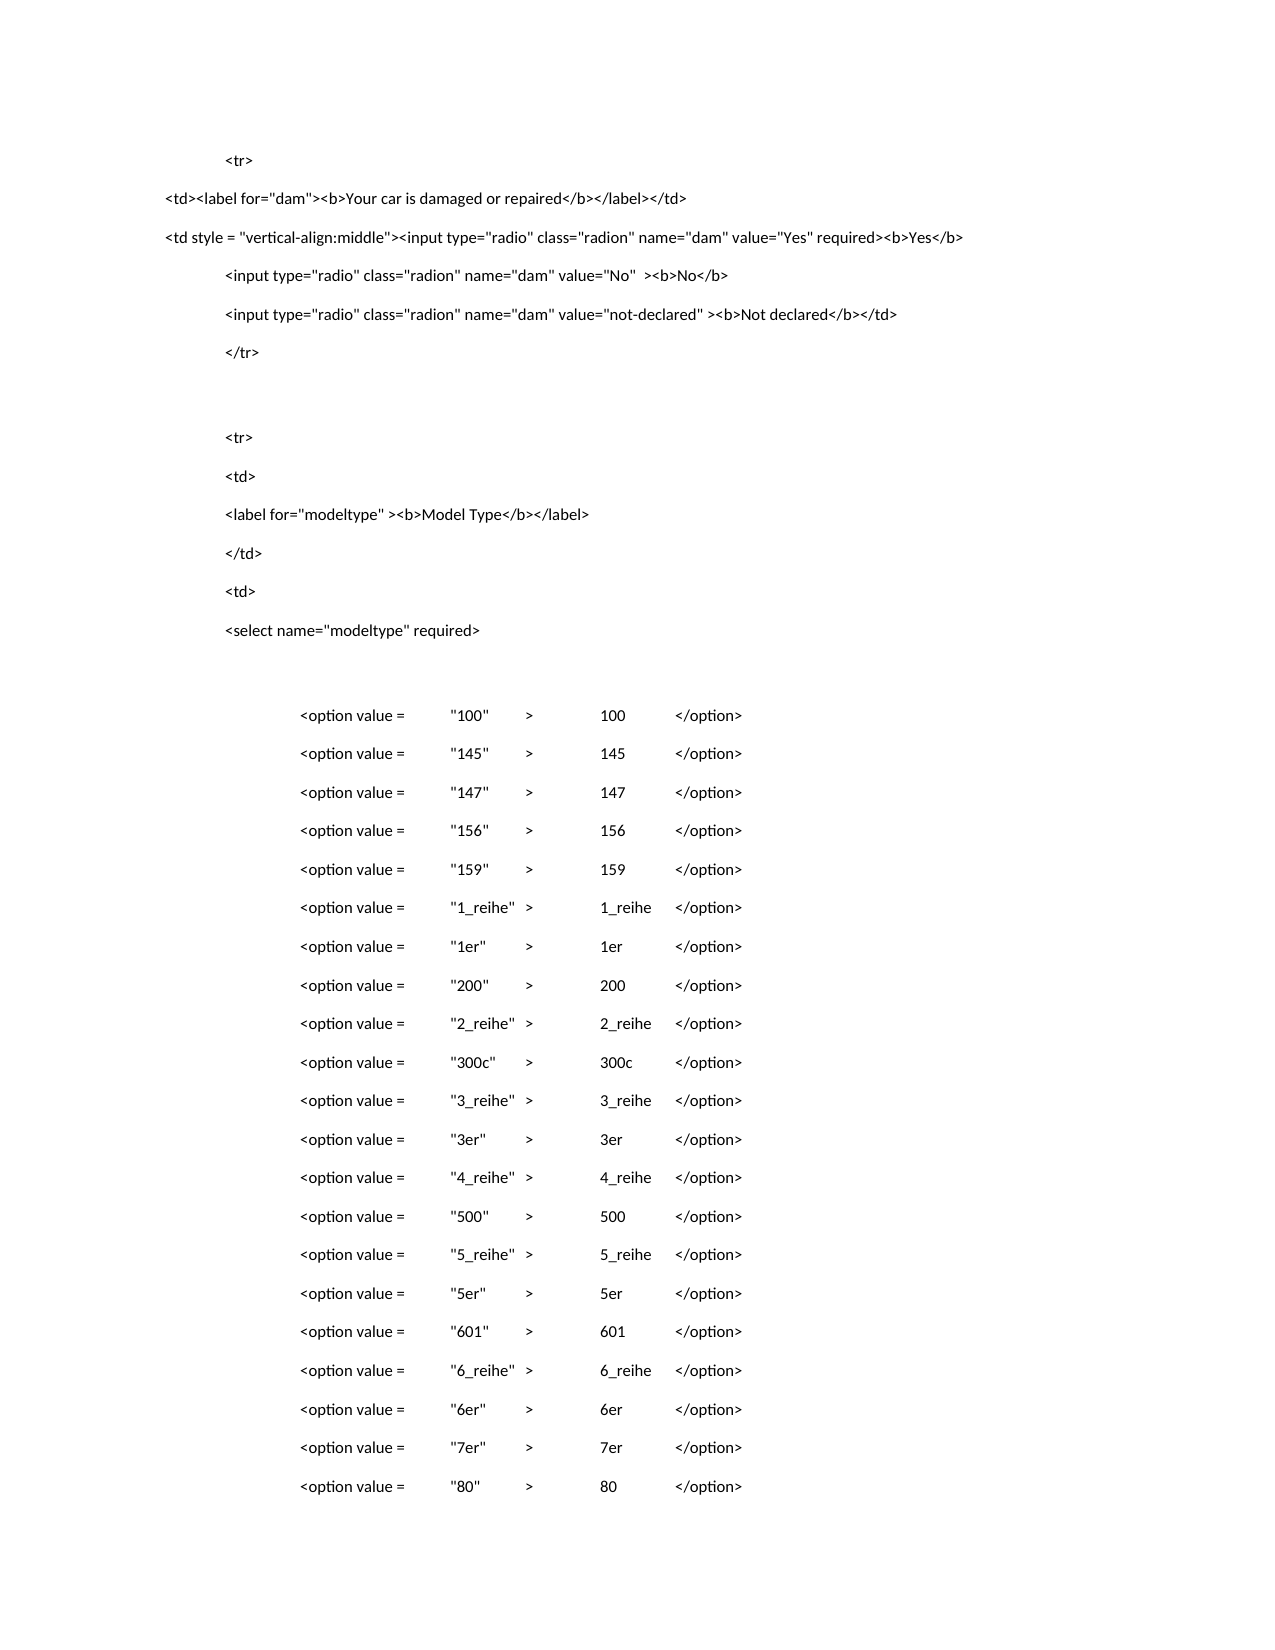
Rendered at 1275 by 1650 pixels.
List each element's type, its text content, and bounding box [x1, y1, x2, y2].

text <tr> [150, 150, 1125, 170]
text <option value = "601" > 601 </option> [150, 1322, 1125, 1342]
text <td style = "vertical-align:middle"><input type="radio" class="radion" name="dam" value="Yes" required><b>Yes</b> [150, 227, 1125, 247]
text <select name="modeltype" required> [150, 620, 1125, 641]
text <option value = "500" > 500 </option> [150, 1206, 1125, 1226]
text <option value = "6er" > 6er </option> [150, 1399, 1125, 1419]
text <option value = "200" > 200 </option> [150, 975, 1125, 995]
text <td><label for="dam"><b>Your car is damaged or repaired</b></label></td> [150, 188, 1125, 209]
text <option value = "156" > 156 </option> [150, 821, 1125, 841]
text <input type="radio" class="radion" name="dam" value="not-declared" ><b>Not declared</b></td> [150, 304, 1125, 324]
text <option value = "5er" > 5er </option> [150, 1283, 1125, 1303]
text <option value = "300c" > 300c </option> [150, 1052, 1125, 1072]
text <option value = "2_reihe" > 2_reihe </option> [150, 1013, 1125, 1034]
text <option value = "1er" > 1er </option> [150, 936, 1125, 957]
text <option value = "147" > 147 </option> [150, 782, 1125, 802]
text </tr> [150, 343, 1125, 363]
text </td> [150, 543, 1125, 563]
text <tr> [150, 427, 1125, 448]
text <option value = "3_reihe" > 3_reihe </option> [150, 1090, 1125, 1111]
text <option value = "4_reihe" > 4_reihe </option> [150, 1167, 1125, 1188]
text <option value = "3er" > 3er </option> [150, 1129, 1125, 1149]
text <option value = "6_reihe" > 6_reihe </option> [150, 1360, 1125, 1381]
text <option value = "100" > 100 </option> [150, 705, 1125, 725]
text <label for="modeltype" ><b>Model Type</b></label> [150, 504, 1125, 525]
text <option value = "7er" > 7er </option> [150, 1437, 1125, 1458]
text <option value = "145" > 145 </option> [150, 743, 1125, 764]
text <option value = "80" > 80 </option> [150, 1476, 1125, 1496]
text <option value = "5_reihe" > 5_reihe </option> [150, 1244, 1125, 1265]
text <td> [150, 466, 1125, 486]
text <input type="radio" class="radion" name="dam" value="No" ><b>No</b> [150, 266, 1125, 286]
text <option value = "159" > 159 </option> [150, 859, 1125, 879]
text <option value = "1_reihe" > 1_reihe </option> [150, 898, 1125, 918]
text <td> [150, 582, 1125, 602]
